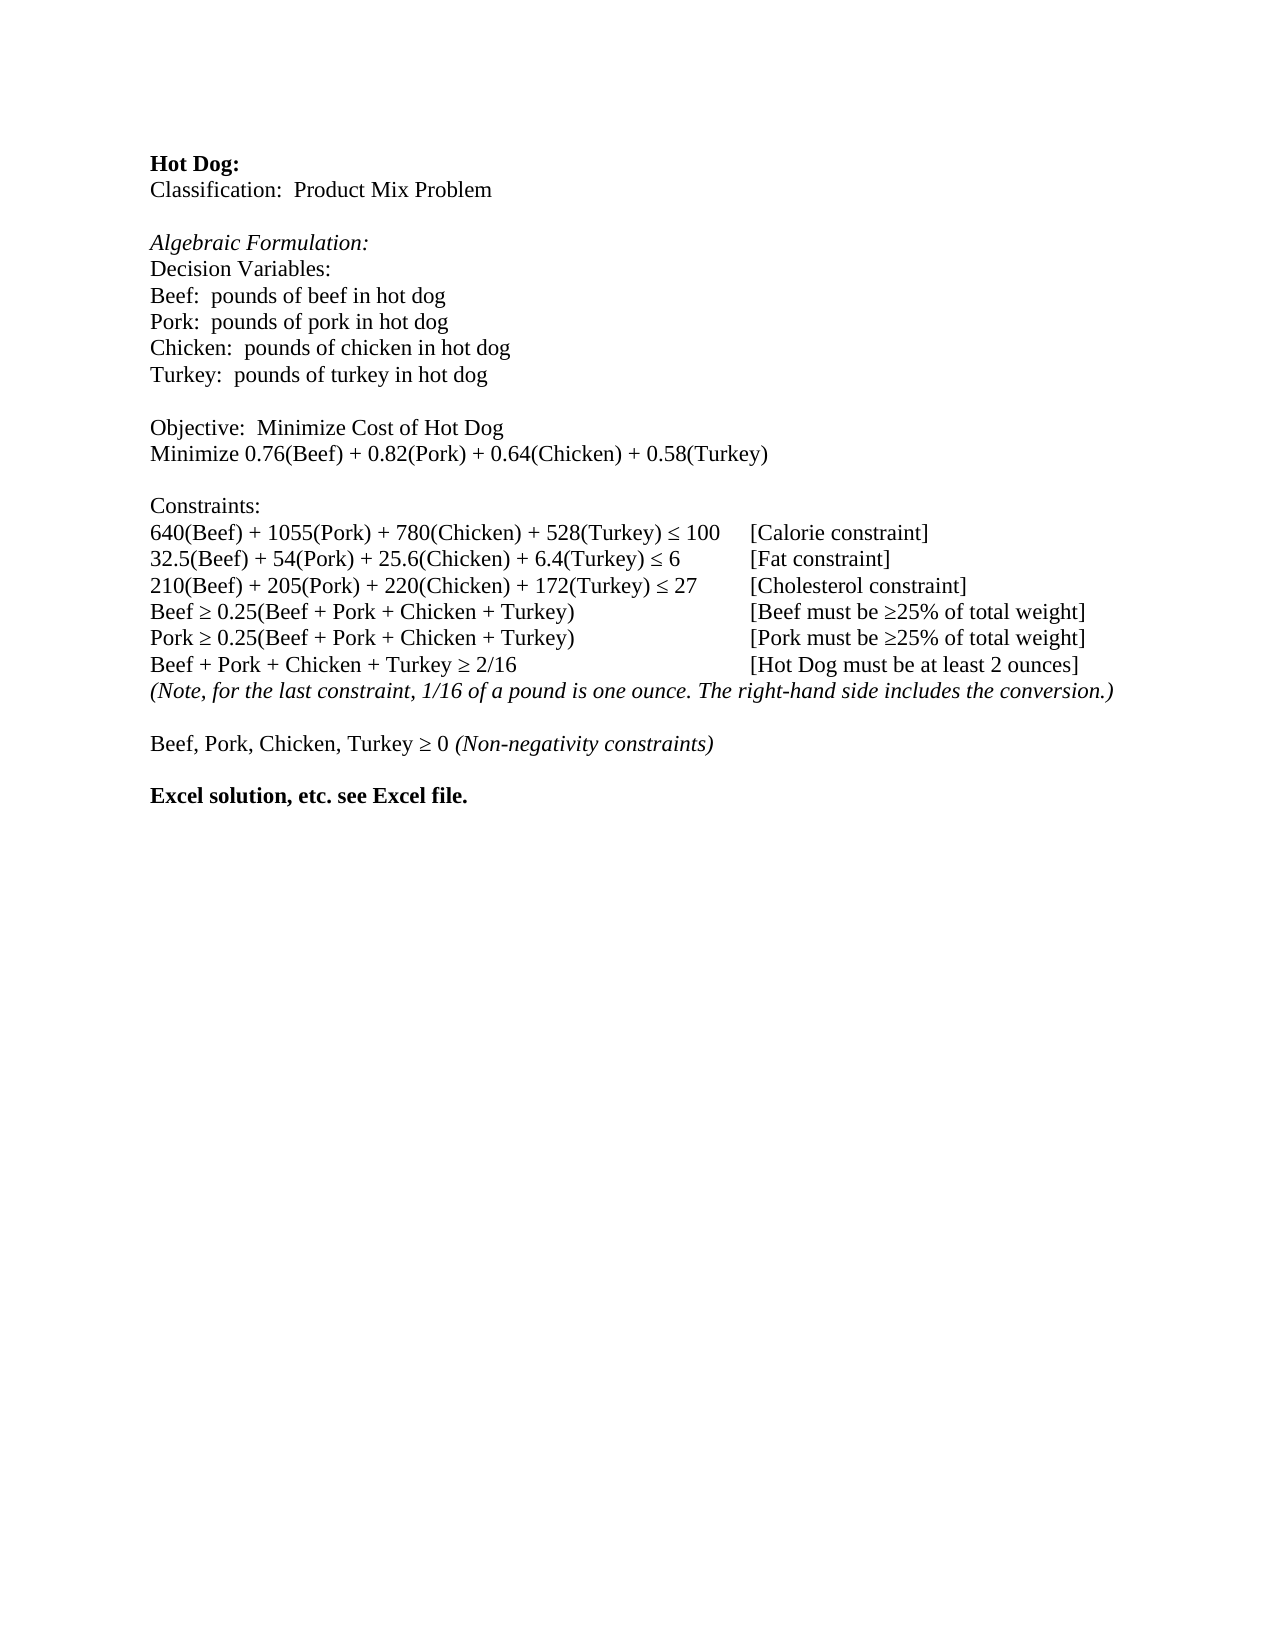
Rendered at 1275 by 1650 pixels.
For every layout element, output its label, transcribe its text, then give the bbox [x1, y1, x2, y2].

text 32.5(Beef) + 54(Pork) + 25.6(Chicken) + 6.4(Turkey) ≤ 6 [Fat constraint] [150, 545, 1125, 572]
text Pork: pounds of pork in hot dog [150, 308, 1125, 334]
text 210(Beef) + 205(Pork) + 220(Chicken) + 172(Turkey) ≤ 27 [Cholesterol constraint] [150, 572, 1125, 598]
text Minimize 0.76(Beef) + 0.82(Pork) + 0.64(Chicken) + 0.58(Turkey) [150, 440, 1125, 466]
text Constraints: [150, 493, 1125, 519]
text 640(Beef) + 1055(Pork) + 780(Chicken) + 528(Turkey) ≤ 100 [Calorie constraint] [150, 519, 1125, 545]
text (Note, for the last constraint, 1/16 of a pound is one ounce. The right-hand side includes the conversion.) [150, 677, 1125, 703]
text Algebraic Formulation: [150, 229, 1125, 255]
text Chicken: pounds of chicken in hot dog [150, 334, 1125, 361]
text Beef + Pork + Chicken + Turkey ≥ 2/16 [Hot Dog must be at least 2 ounces] [150, 651, 1125, 677]
text Beef: pounds of beef in hot dog [150, 282, 1125, 308]
text Objective: Minimize Cost of Hot Dog [150, 413, 1125, 440]
text Excel solution, etc. see Excel file. [150, 782, 1125, 809]
text Beef ≥ 0.25(Beef + Pork + Chicken + Turkey) [Beef must be ≥25% of total weight] [150, 598, 1125, 624]
text Hot Dog: [150, 150, 1125, 176]
text Pork ≥ 0.25(Beef + Pork + Chicken + Turkey) [Pork must be ≥25% of total weight] [150, 624, 1125, 651]
text Turkey: pounds of turkey in hot dog [150, 361, 1125, 387]
text Classification: Product Mix Problem [150, 176, 1125, 203]
text Beef, Pork, Chicken, Turkey ≥ 0 (Non-negativity constraints) [150, 730, 1125, 756]
text Decision Variables: [150, 255, 1125, 282]
